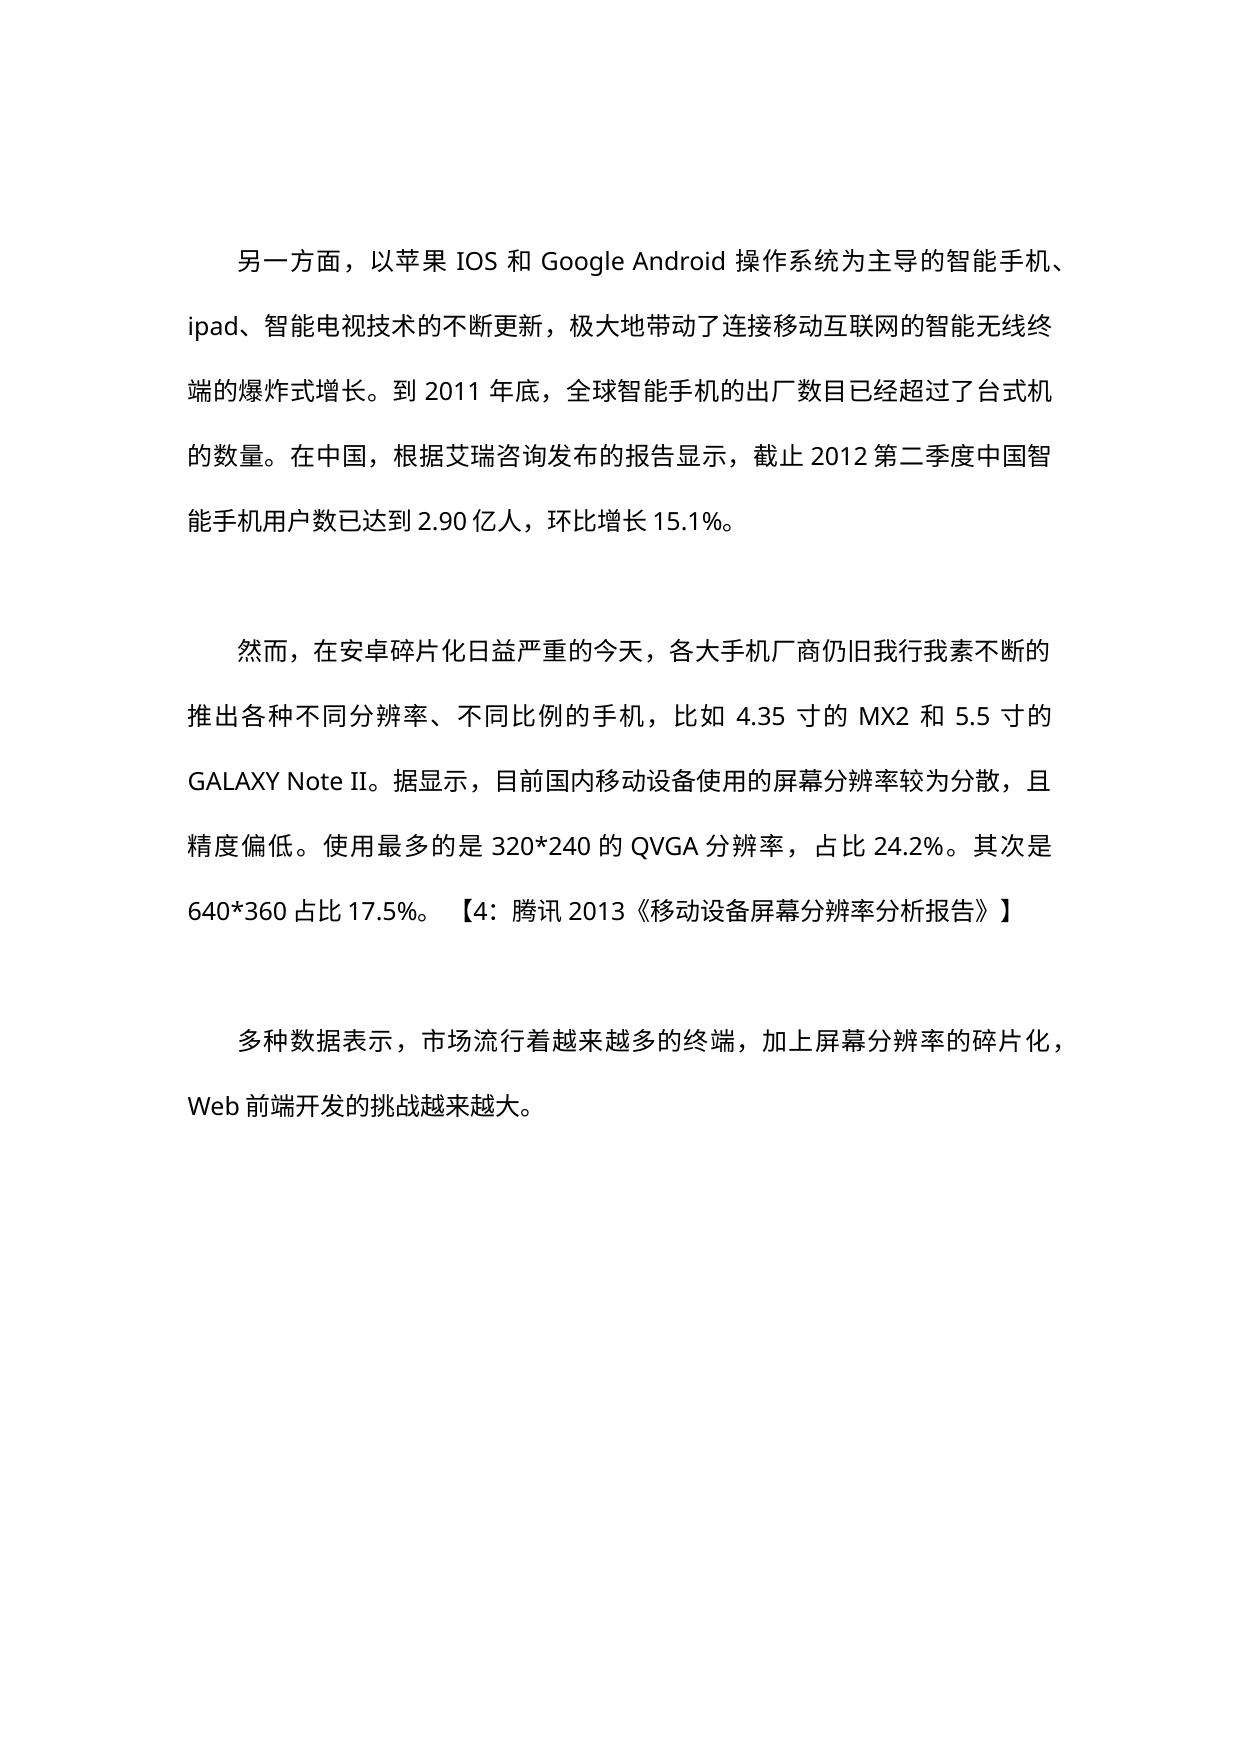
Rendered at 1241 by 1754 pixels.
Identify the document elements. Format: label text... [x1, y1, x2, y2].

text 另一方面，以苹果 IOS 和 Google Android 操作系统为主导的智能手机、ipad、智能电视技术的不断更新，极大地带动了连接移动互联网的智能无线终端的爆炸式增长。到 2011 年底，全球智能手机的出厂数目已经超过了台式机的数量。在中国，根据艾瑞咨询发布的报告显示，截止2012第二季度中国智能手机用户数已达到2.90亿人，环比增长15.1%。 [187, 227, 1053, 552]
text 多种数据表示，市场流行着越来越多的终端，加上屏幕分辨率的碎片化，Web前端开发的挑战越来越大。 [187, 1007, 1053, 1137]
text 然而，在安卓碎片化日益严重的今天，各大手机厂商仍旧我行我素不断的推出各种不同分辨率、不同比例的手机，比如 4.35 寸的 MX2 和 5.5 寸的GALAXY Note II。据显示，目前国内移动设备使用的屏幕分辨率较为分散，且精度偏低。使用最多的是320*240的QVGA分辨率，占比24.2%。其次是640*360占比17.5%。 【4：腾讯 2013《移动设备屏幕分辨率分析报告》】 [187, 617, 1053, 942]
